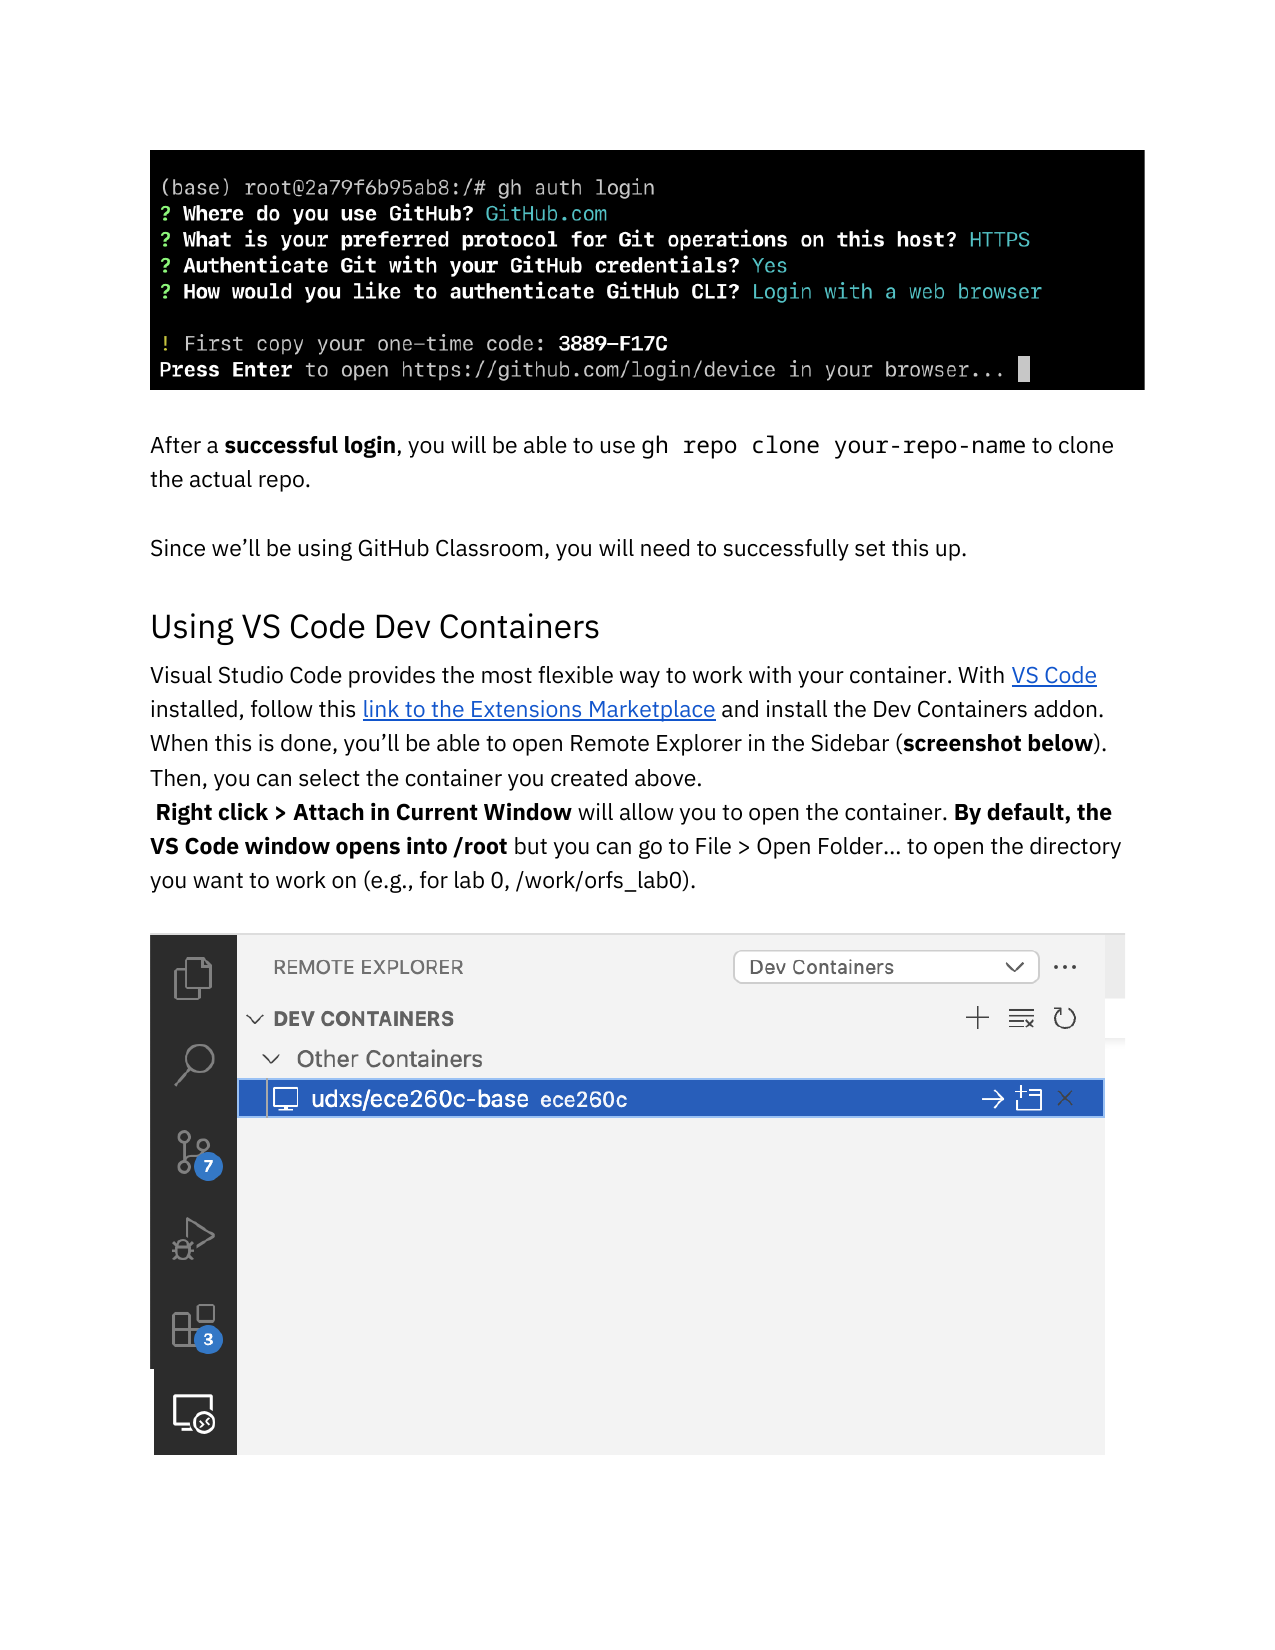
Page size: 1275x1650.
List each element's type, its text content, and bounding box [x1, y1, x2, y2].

picture [150, 933, 1125, 1455]
subtitle Using VS Code Dev Containers [150, 604, 1125, 647]
text Since we’ll be using GitHub Classroom, you will need to successfully set this up. [150, 532, 1125, 562]
text Right click > Attach in Current Window will allow you to open the container. By default, the VS Code window opens into /root but you can go to File > Open Folder… to open the directory you want to work on (e.g., for lab 0, /work/orfs_lab0). [150, 797, 1125, 895]
text When this is done, you’ll be able to open Remote Explorer in the Sidebar (screenshot below). Then, you can select the container you created above. [150, 728, 1125, 792]
text After a successful login, you will be able to use gh repo clone your-repo-name to clone the actual repo. [150, 428, 1125, 494]
text Visual Studio Code provides the most flexible way to work with your container. With VS Code installed, follow this link to the Extensions Marketplace and install the Dev Containers addon. [150, 660, 1125, 724]
picture [150, 150, 1145, 390]
